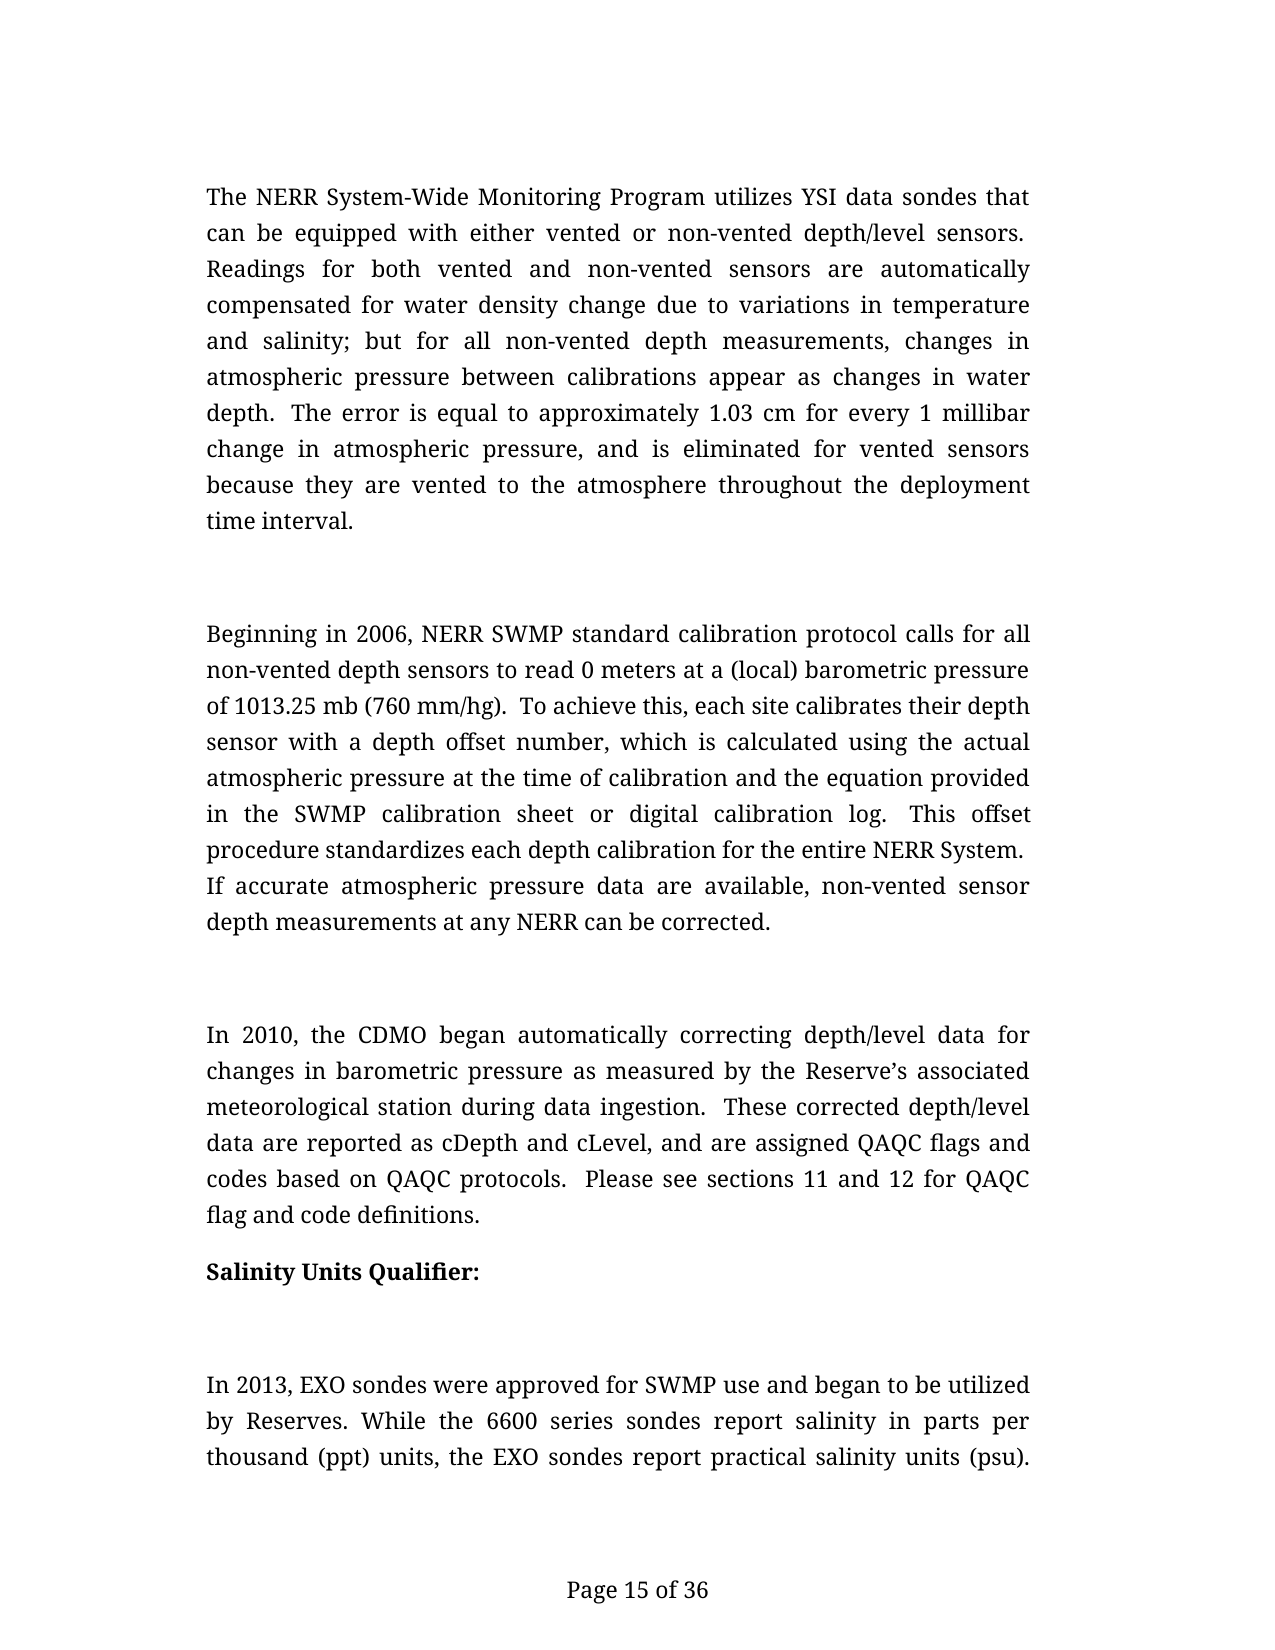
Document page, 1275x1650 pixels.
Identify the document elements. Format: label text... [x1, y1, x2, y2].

text In 2010, the CDMO began automatically correcting depth/level data for changes in barometric pressure as measured by the Reserve’s associated meteorological station during data ingestion. These corrected depth/level data are reported as cDepth and cLevel, and are assigned QAQC flags and codes based on QAQC protocols. Please see sections 11 and 12 for QAQC flag and code definitions. [206, 1019, 1031, 1230]
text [206, 1369, 1031, 1472]
text Salinity Units Qualifier: [206, 1256, 1031, 1287]
text Beginning in 2006, NERR SWMP standard calibration protocol calls for all non-vented depth sensors to read 0 meters at a (local) barometric pressure of 1013.25 mb (760 mm/hg). To achieve this, each site calibrates their depth sensor with a depth offset number, which is calculated using the actual atmospheric pressure at the time of calibration and the equation provided in the SWMP calibration sheet or digital calibration log. This offset procedure standardizes each depth calibration for the entire NERR System. If accurate atmospheric pressure data are available, non-vented sensor depth measurements at any NERR can be corrected. [206, 618, 1031, 937]
text The NERR System-Wide Monitoring Program utilizes YSI data sondes that can be equipped with either vented or non-vented depth/level sensors. Readings for both vented and non-vented sensors are automatically compensated for water density change due to variations in temperature and salinity; but for all non-vented depth measurements, changes in atmospheric pressure between calibrations appear as changes in water depth. The error is equal to approximately 1.03 cm for every 1 millibar change in atmospheric pressure, and is eliminated for vented sensors because they are vented to the atmosphere throughout the deployment time interval. [206, 181, 1031, 536]
